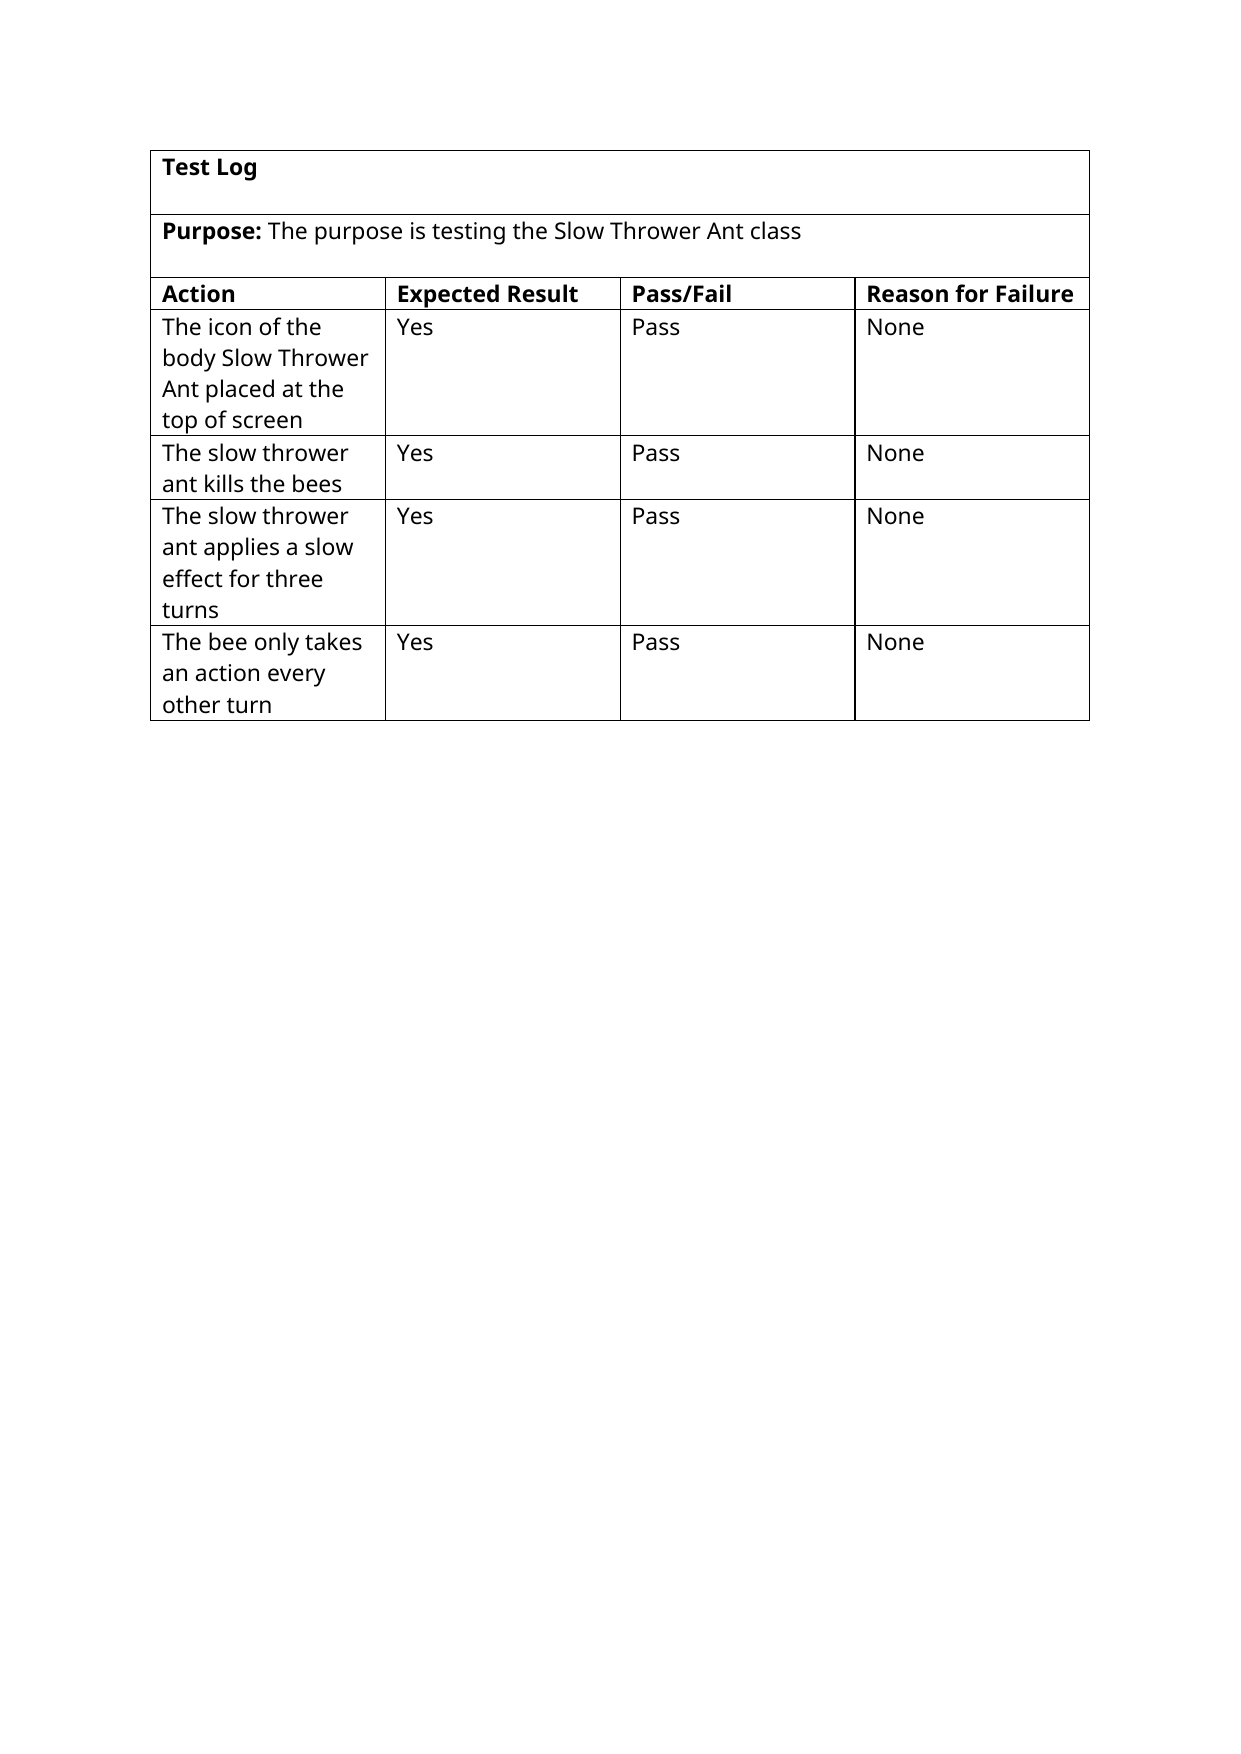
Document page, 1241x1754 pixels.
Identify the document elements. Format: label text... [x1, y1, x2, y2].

table_cell Pass [621, 500, 854, 625]
table_cell Yes [386, 626, 620, 720]
table_cell Yes [386, 310, 620, 435]
table_cell Action [151, 278, 385, 309]
table_cell None [856, 500, 1089, 625]
table_cell None [856, 436, 1089, 499]
table_cell Expected Result [386, 278, 620, 309]
table_cell Yes [386, 436, 620, 499]
table_cell Pass [621, 436, 854, 499]
table_cell Purpose: The purpose is testing the Slow Thrower Ant class [151, 215, 1089, 277]
table_cell The slow thrower ant kills the bees [151, 436, 385, 499]
table_cell Pass [621, 626, 854, 720]
table_cell Yes [386, 500, 620, 625]
table_cell Pass/Fail [621, 278, 854, 309]
table_cell None [856, 310, 1089, 435]
table_cell Reason for Failure [856, 278, 1089, 309]
table_cell The icon of the body Slow Thrower Ant placed at the top of screen [151, 310, 385, 435]
table_header Test Log [151, 151, 1089, 213]
table_cell None [856, 626, 1089, 720]
table_cell Pass [621, 310, 854, 435]
table_cell The slow thrower ant applies a slow effect for three turns [151, 500, 385, 625]
table_cell The bee only takes an action every other turn [151, 626, 385, 720]
